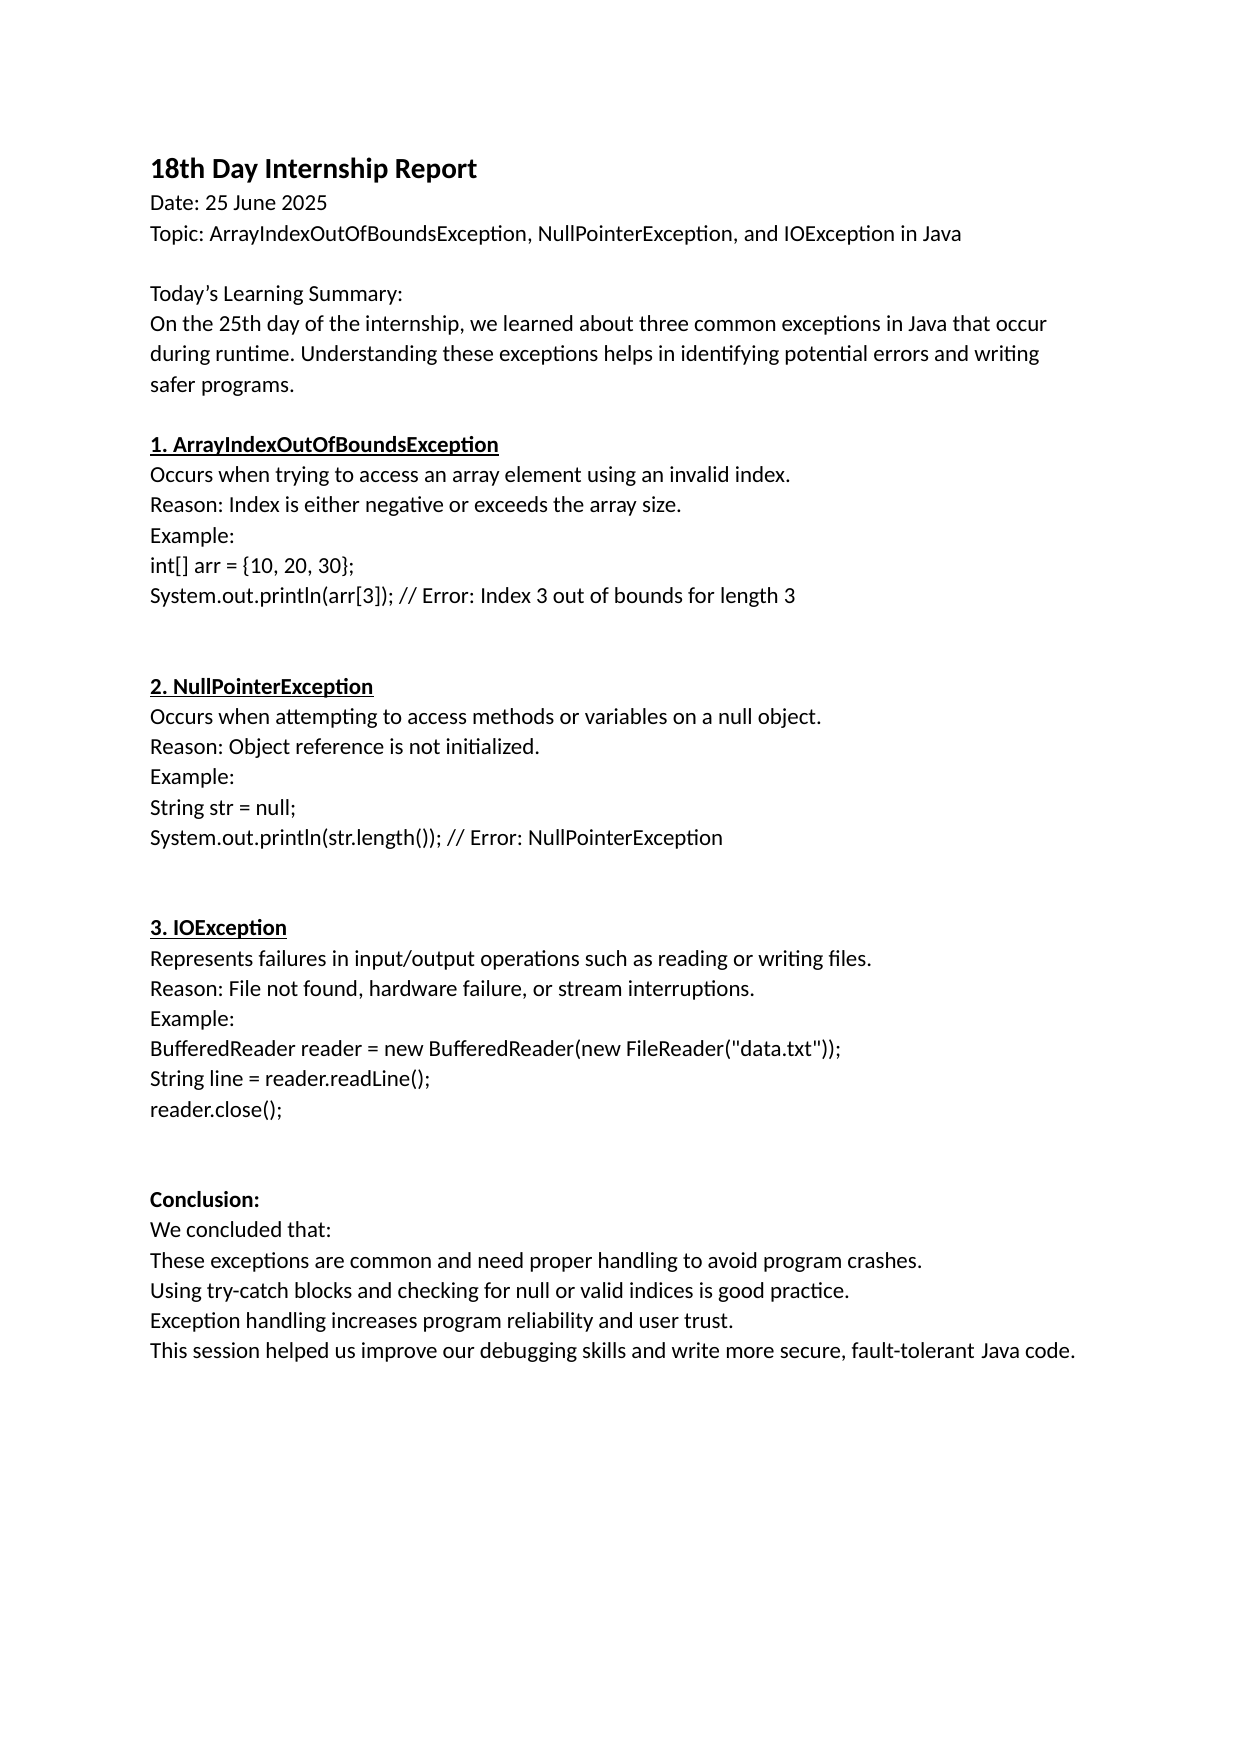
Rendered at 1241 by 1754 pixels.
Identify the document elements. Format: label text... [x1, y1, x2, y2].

text String line = reader.readLine(); [150, 1064, 1090, 1092]
text Example: [150, 762, 1090, 790]
text System.out.println(arr[3]); // Error: Index 3 out of bounds for length 3 [150, 581, 1090, 609]
text 1. ArrayIndexOutOfBoundsException [150, 430, 1090, 458]
text BufferedReader reader = new BufferedReader(new FileReader("data.txt")); [150, 1034, 1090, 1062]
text We concluded that: [150, 1216, 1090, 1243]
text Using try-catch blocks and checking for null or valid indices is good practice. [150, 1276, 1090, 1304]
text Reason: Index is either negative or exceeds the array size. [150, 491, 1090, 518]
text Date: 25 June 2025 [150, 188, 1090, 216]
text 3. IOException [150, 913, 1090, 941]
text Example: [150, 1004, 1090, 1032]
text This session helped us improve our debugging skills and write more secure, fault-tolerant Java code. [150, 1336, 1090, 1364]
text System.out.println(str.length()); // Error: NullPointerException [150, 823, 1090, 851]
text Represents failures in input/output operations such as reading or writing files. [150, 944, 1090, 972]
text reader.close(); [150, 1095, 1090, 1123]
text int[] arr = {10, 20, 30}; [150, 551, 1090, 579]
text Occurs when attempting to access methods or variables on a null object. [150, 702, 1090, 730]
text Topic: ArrayIndexOutOfBoundsException, NullPointerException, and IOException in Java [150, 219, 1090, 247]
text 2. NullPointerException [150, 672, 1090, 700]
text These exceptions are common and need proper handling to avoid program crashes. [150, 1246, 1090, 1274]
text Conclusion: [150, 1185, 1090, 1213]
text Reason: Object reference is not initialized. [150, 732, 1090, 760]
text Exception handling increases program reliability and user trust. [150, 1306, 1090, 1334]
text Example: [150, 521, 1090, 549]
text Occurs when trying to access an array element using an invalid index. [150, 460, 1090, 488]
text Today’s Learning Summary: [150, 279, 1090, 307]
text On the 25th day of the internship, we learned about three common exceptions in Java that occur during runtime. Understanding these exceptions helps in identifying potential errors and writing safer programs. [150, 309, 1090, 398]
text Reason: File not found, hardware failure, or stream interruptions. [150, 974, 1090, 1002]
text String str = null; [150, 793, 1090, 821]
text 18th Day Internship Report [150, 150, 1090, 186]
